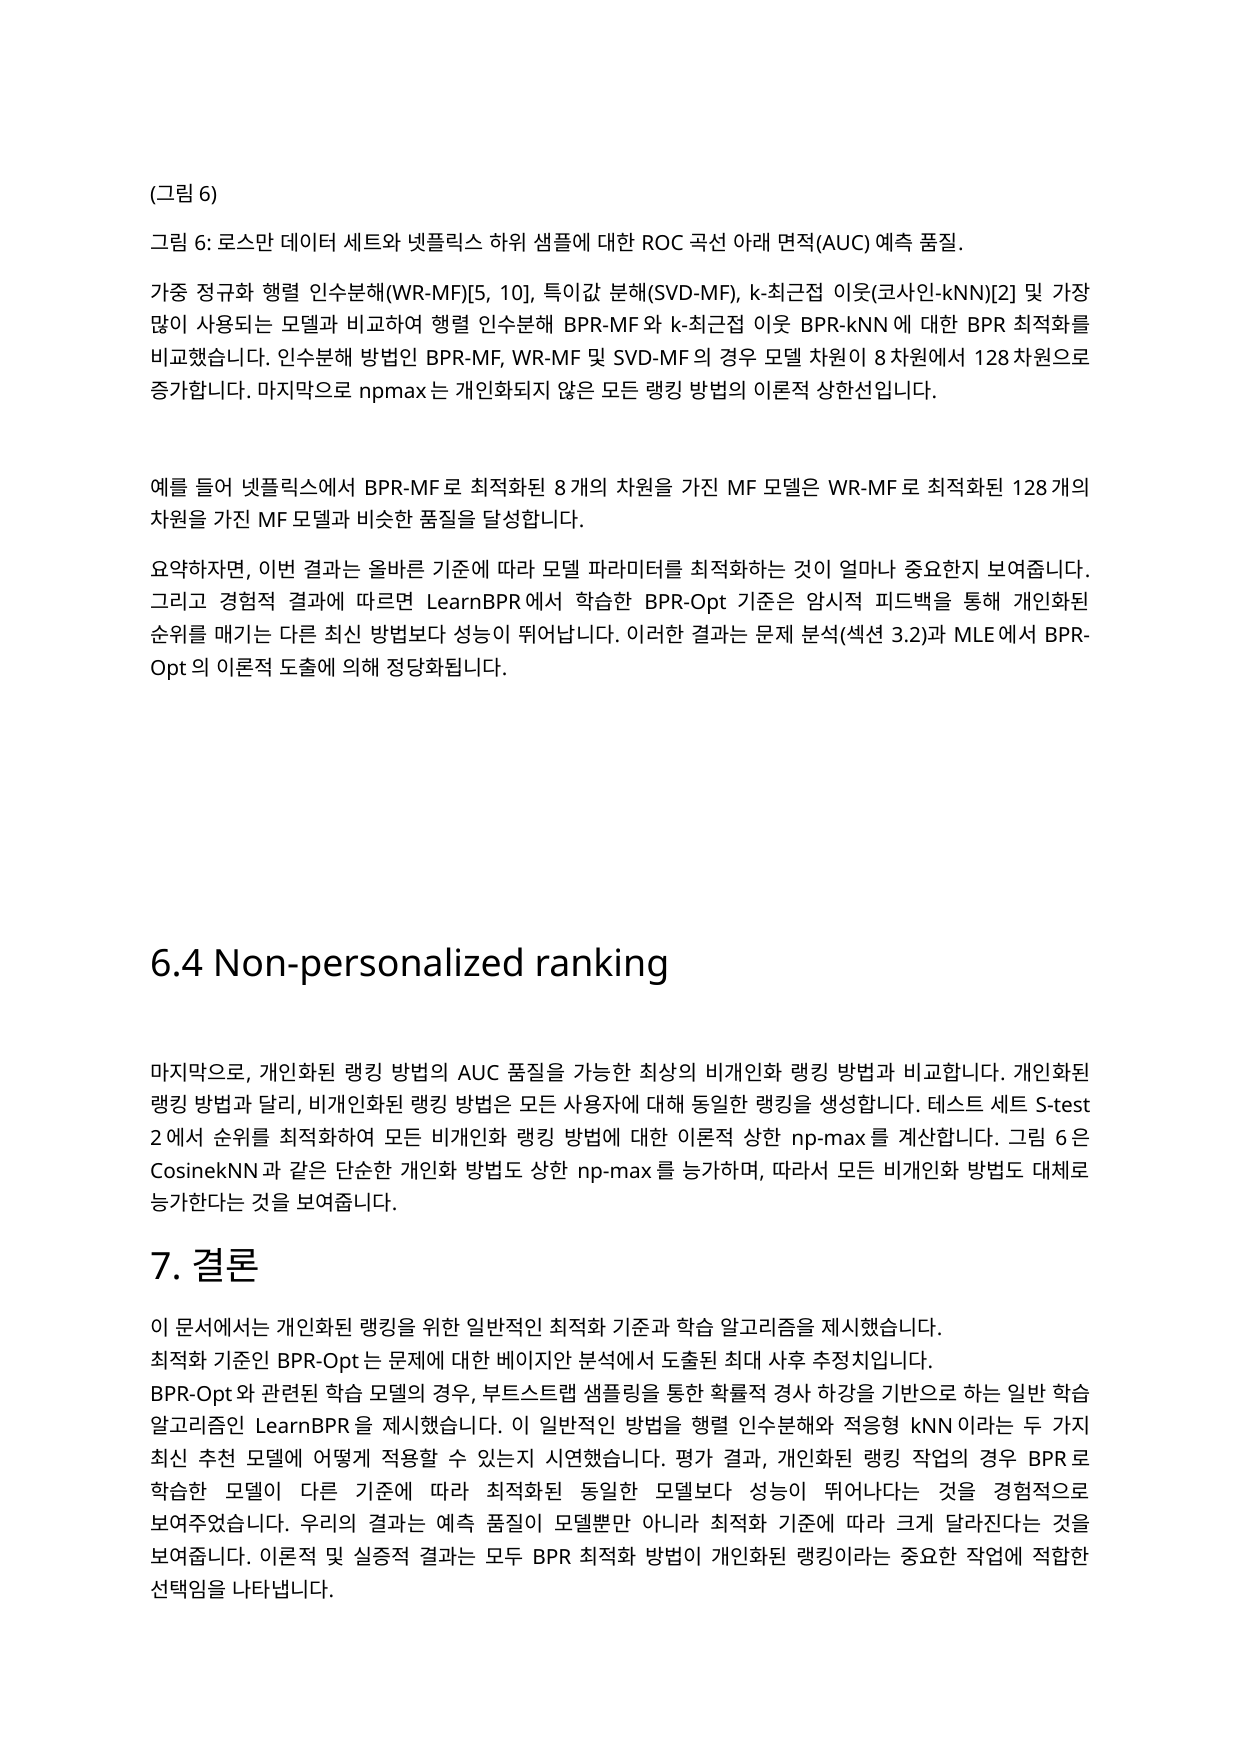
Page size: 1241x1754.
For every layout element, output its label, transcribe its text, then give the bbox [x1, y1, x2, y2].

text 7. 결론 [150, 1236, 1090, 1291]
text 이 문서에서는 개인화된 랭킹을 위한 일반적인 최적화 기준과 학습 알고리즘을 제시했습니다. 최적화 기준인 BPR-Opt는 문제에 대한 베이지안 분석에서 도출된 최대 사후 추정치입니다. BPR-Opt와 관련된 학습 모델의 경우, 부트스트랩 샘플링을 통한 확률적 경사 하강을 기반으로 하는 일반 학습 알고리즘인 LearnBPR을 제시했습니다. 이 일반적인 방법을 행렬 인수분해와 적응형 kNN이라는 두 가지 최신 추천 모델에 어떻게 적용할 수 있는지 시연했습니다. 평가 결과, 개인화된 랭킹 작업의 경우 BPR로 학습한 모델이 다른 기준에 따라 최적화된 동일한 모델보다 성능이 뛰어나다는 것을 경험적으로 보여주었습니다. 우리의 결과는 예측 품질이 모델뿐만 아니라 최적화 기준에 따라 크게 달라진다는 것을 보여줍니다. 이론적 및 실증적 결과는 모두 BPR 최적화 방법이 개인화된 랭킹이라는 중요한 작업에 적합한 선택임을 나타냅니다. [150, 1311, 1090, 1603]
text 예를 들어 넷플릭스에서 BPR-MF로 최적화된 8개의 차원을 가진 MF 모델은 WR-MF로 최적화된 128개의 차원을 가진 MF 모델과 비슷한 품질을 달성합니다. [150, 471, 1090, 534]
text (그림6) [150, 177, 1090, 207]
text 마지막으로, 개인화된 랭킹 방법의 AUC 품질을 가능한 최상의 비개인화 랭킹 방법과 비교합니다. 개인화된 랭킹 방법과 달리, 비개인화된 랭킹 방법은 모든 사용자에 대해 동일한 랭킹을 생성합니다. 테스트 세트 S-test 2에서 순위를 최적화하여 모든 비개인화 랭킹 방법에 대한 이론적 상한 np-max를 계산합니다. 그림 6은 CosinekNN과 같은 단순한 개인화 방법도 상한 np-max를 능가하며, 따라서 모든 비개인화 방법도 대체로 능가한다는 것을 보여줍니다. [150, 1056, 1090, 1217]
text 6.4 Non-personalized ranking [150, 937, 1090, 988]
text 가중 정규화 행렬 인수분해(WR-MF)[5, 10], 특이값 분해(SVD-MF), k-최근접 이웃(코사인-kNN)[2] 및 가장 많이 사용되는 모델과 비교하여 행렬 인수분해 BPR-MF와 k-최근접 이웃 BPR-kNN에 대한 BPR 최적화를 비교했습니다. 인수분해 방법인 BPR-MF, WR-MF 및 SVD-MF의 경우 모델 차원이 8차원에서 128차원으로 증가합니다. 마지막으로 npmax는 개인화되지 않은 모든 랭킹 방법의 이론적 상한선입니다. [150, 276, 1090, 404]
text 그림 6: 로스만 데이터 세트와 넷플릭스 하위 샘플에 대한 ROC 곡선 아래 면적(AUC) 예측 품질. [150, 227, 1090, 257]
text 요약하자면, 이번 결과는 올바른 기준에 따라 모델 파라미터를 최적화하는 것이 얼마나 중요한지 보여줍니다. 그리고 경험적 결과에 따르면 LearnBPR에서 학습한 BPR-Opt 기준은 암시적 피드백을 통해 개인화된 순위를 매기는 다른 최신 방법보다 성능이 뛰어납니다. 이러한 결과는 문제 분석(섹션 3.2)과 MLE에서 BPR-Opt의 이론적 도출에 의해 정당화됩니다. [150, 553, 1090, 681]
